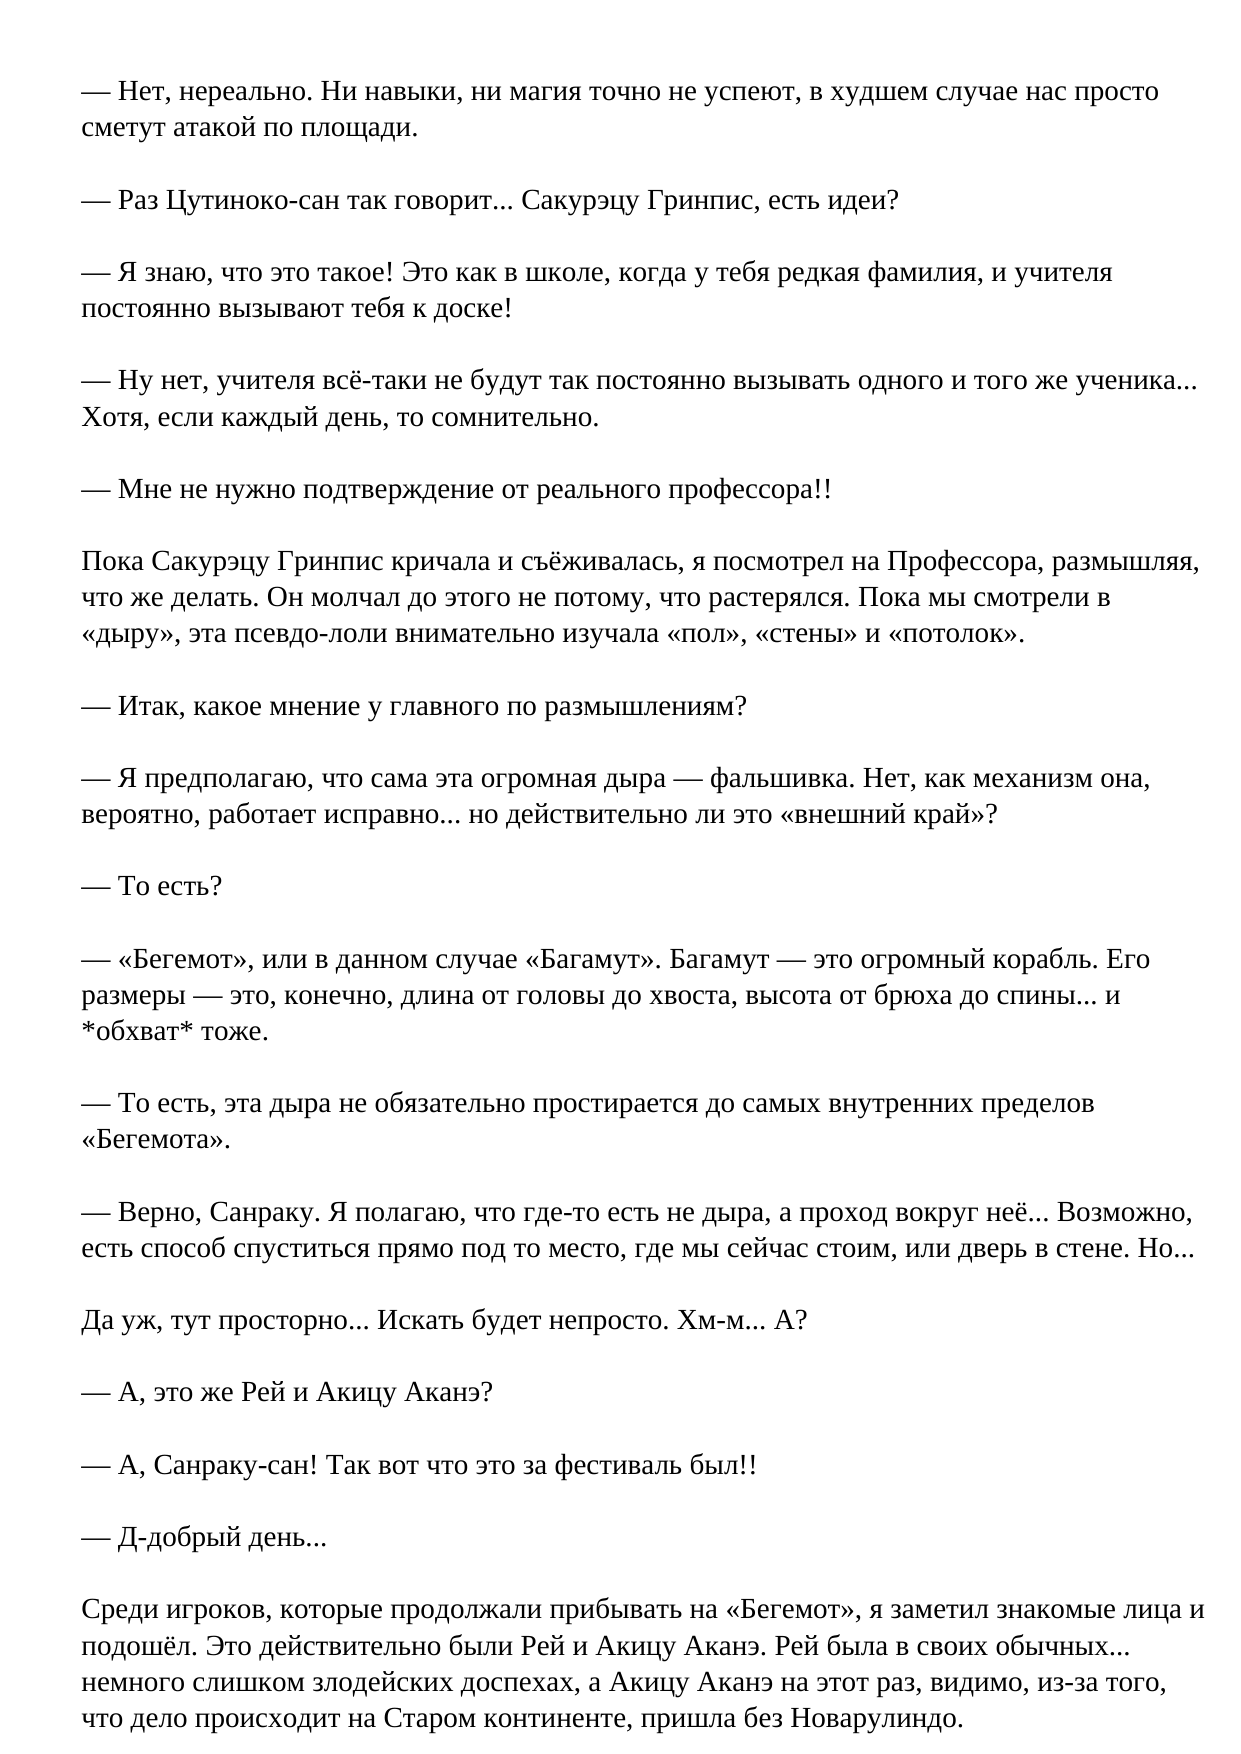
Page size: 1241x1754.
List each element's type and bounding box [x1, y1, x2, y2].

text [81, 37, 1215, 1733]
